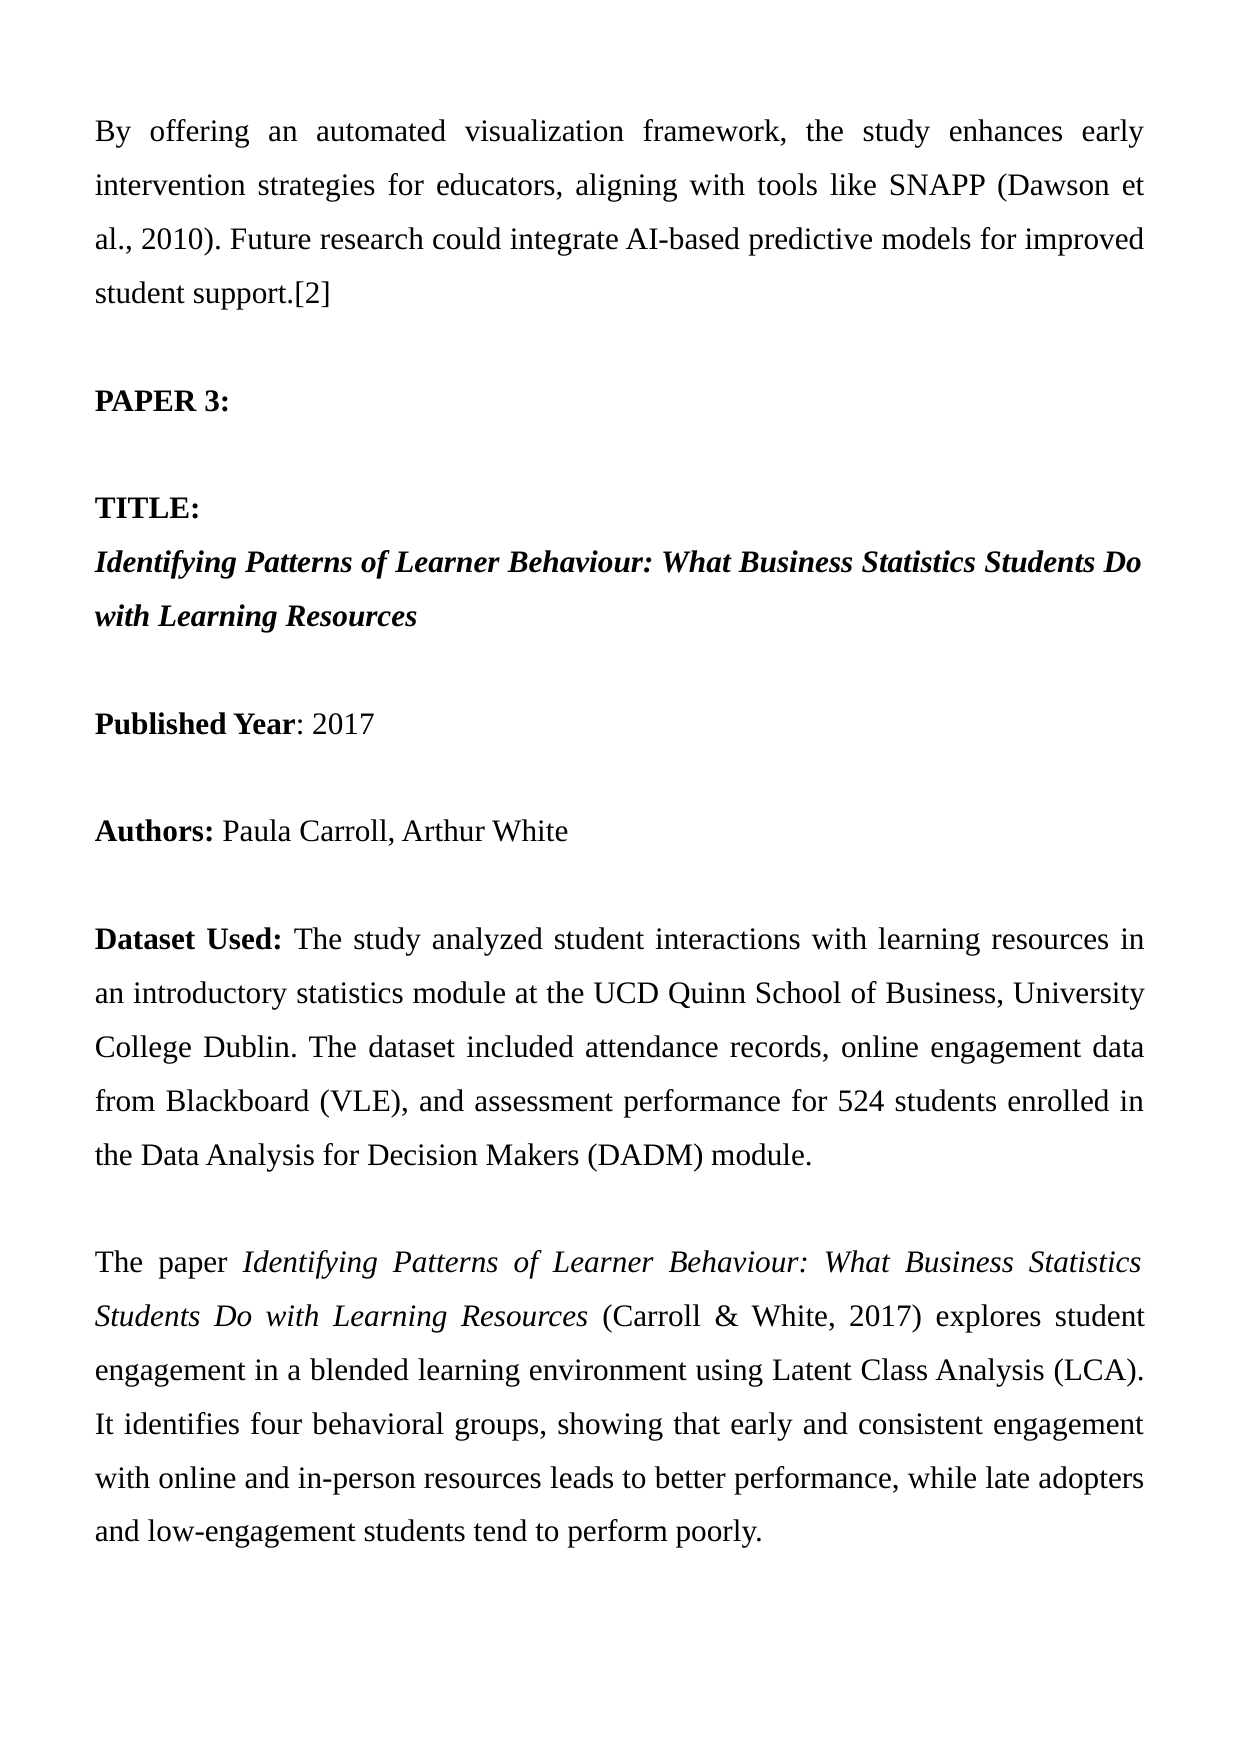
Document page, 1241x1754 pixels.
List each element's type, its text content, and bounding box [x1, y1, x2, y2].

text Dataset Used: The study analyzed student interactions with learning resources in an introductory statistics module at the UCD Quinn School of Business, University College Dublin. The dataset included attendance records, online engagement data from Blackboard (VLE), and assessment performance for 524 students enrolled in the Data Analysis for Decision Makers (DADM) module. [94, 920, 1146, 1172]
text By offering an automated visualization framework, the study enhances early intervention strategies for educators, aligning with tools like SNAPP (Dawson et al., 2010). Future research could integrate AI-based predictive models for improved student support. [94, 112, 1146, 310]
text Identifying Patterns of Learner Behaviour: What Business Statistics Students Do with Learning Resources [94, 543, 1146, 633]
text The paper Identifying Patterns of Learner Behaviour: What Business Statistics Students Do with Learning Resources (Carroll & White, 2017) explores student engagement in a blended learning environment using Latent Class Analysis (LCA). It identifies four behavioral groups, showing that early and consistent engagement with online and in-person resources leads to better performance, while late adopters and low-engagement students tend to perform poorly. [94, 1243, 1146, 1549]
text TITLE: [94, 489, 1146, 525]
text Published Year: 2017 [94, 705, 1146, 741]
text PAPER 3: [94, 382, 1146, 418]
text Authors: Paula Carroll, Arthur White [94, 813, 1146, 848]
